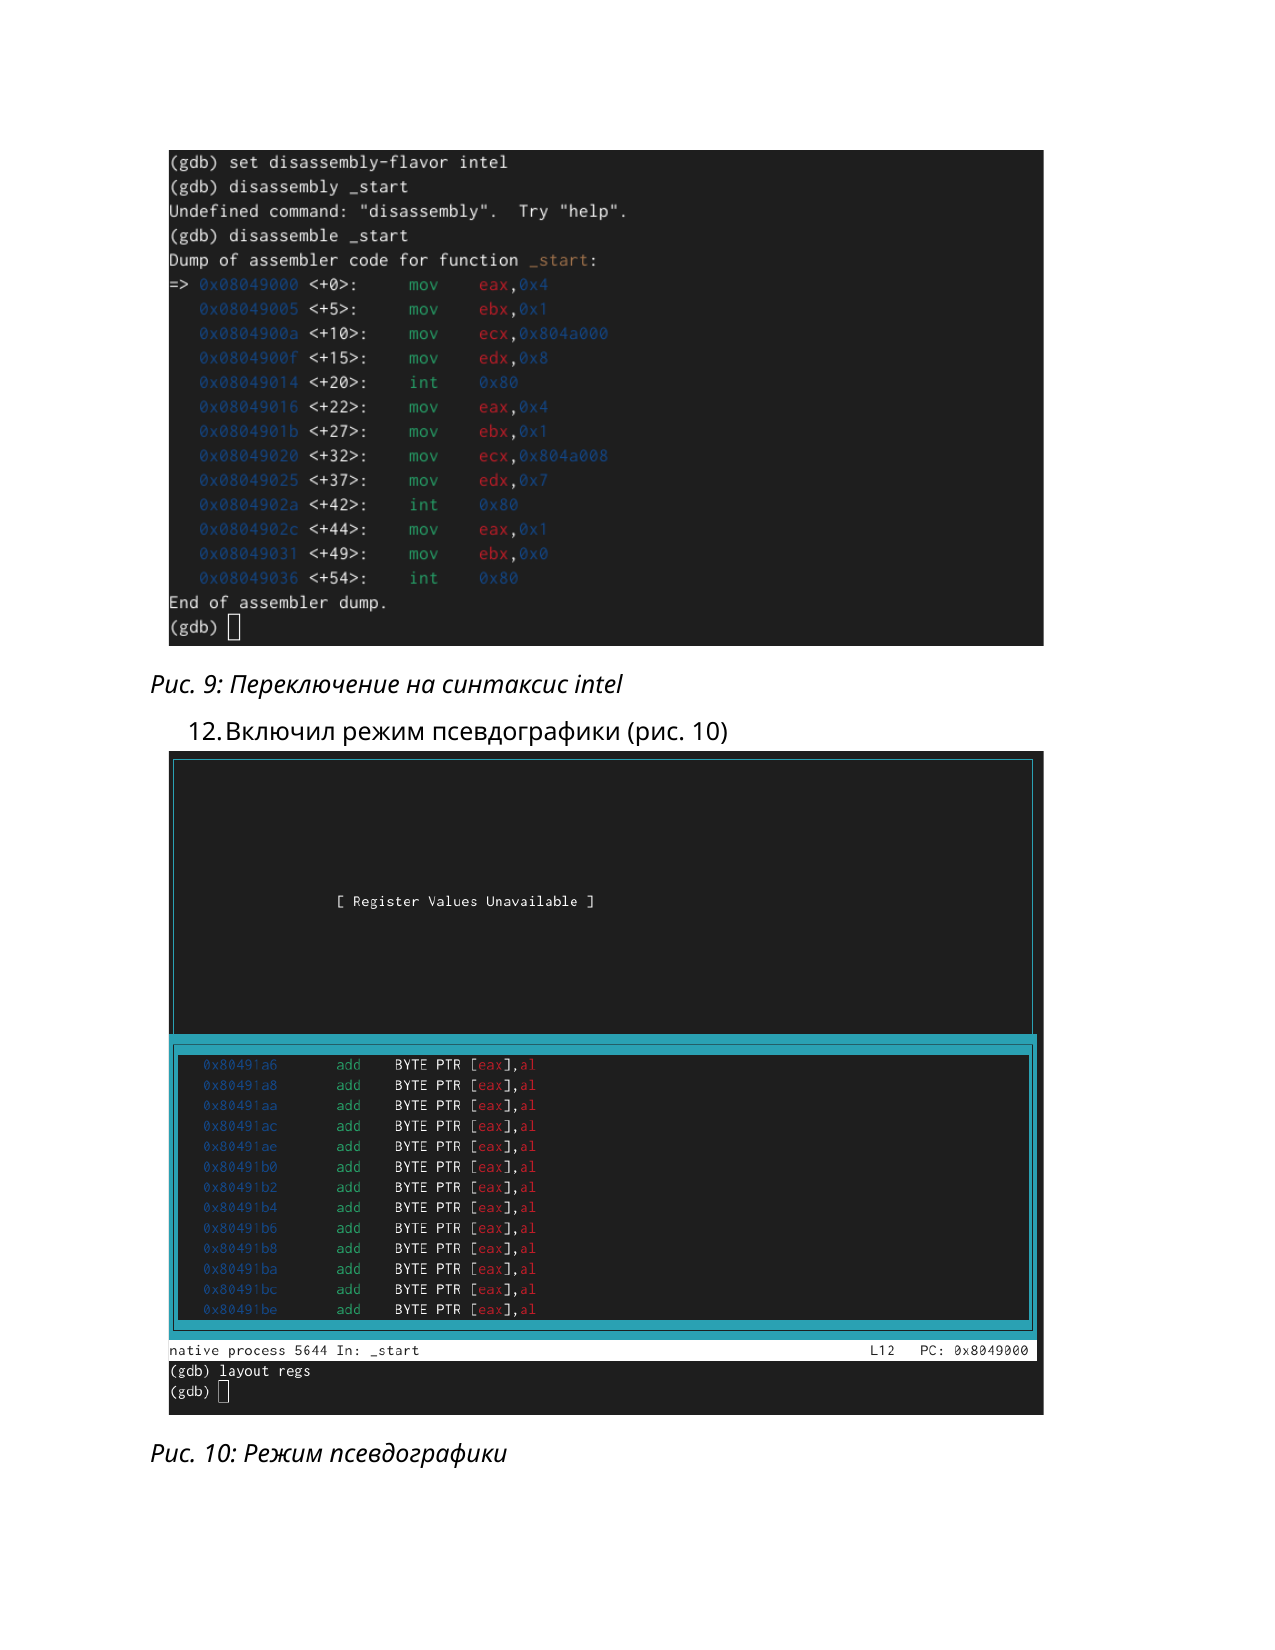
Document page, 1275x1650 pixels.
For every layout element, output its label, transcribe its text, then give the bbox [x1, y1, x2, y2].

list Включил режим псевдографики (рис. 10) [187, 713, 1125, 747]
text Рис. 10: Режим псевдографики [150, 1436, 1125, 1470]
text Рис. 9: Переключение на синтаксис intel [150, 667, 1125, 701]
picture [168, 150, 1044, 646]
picture [168, 751, 1044, 1415]
